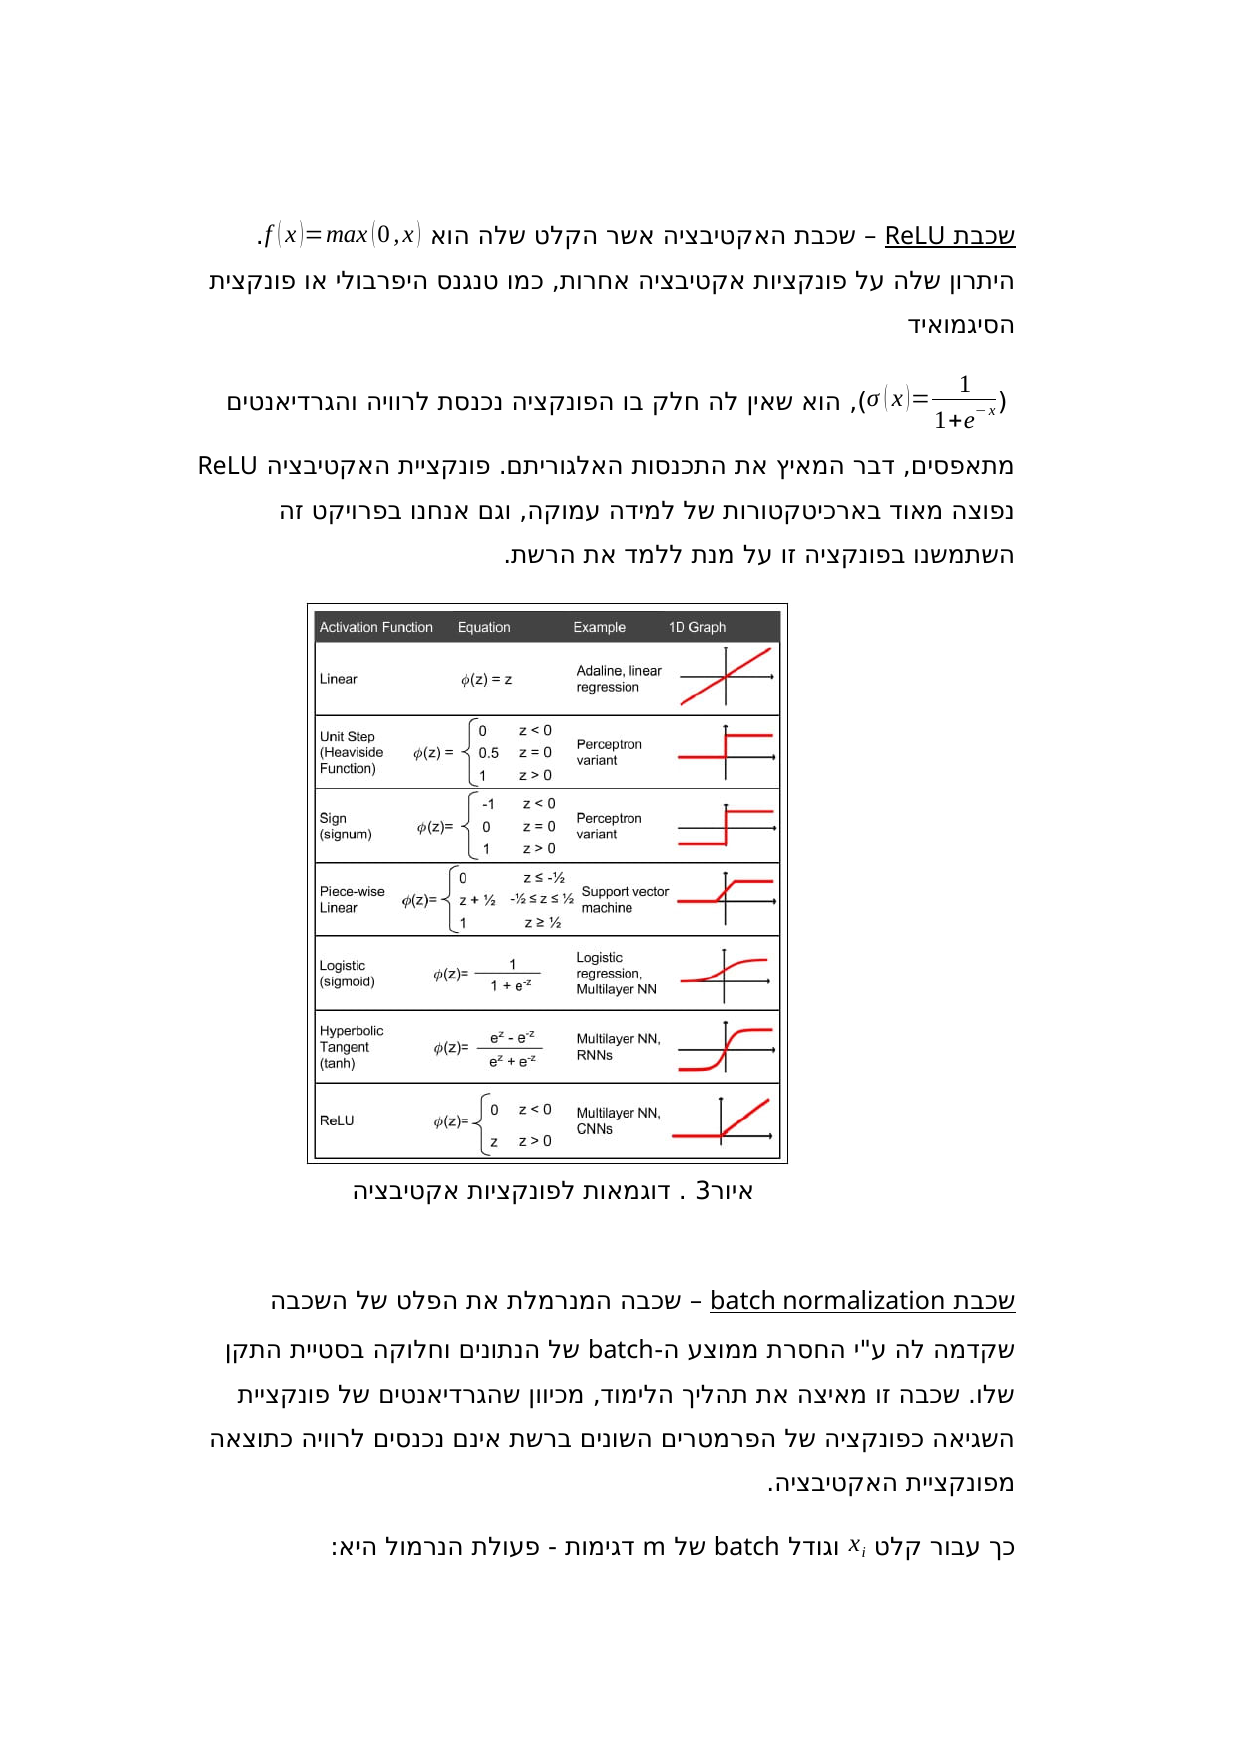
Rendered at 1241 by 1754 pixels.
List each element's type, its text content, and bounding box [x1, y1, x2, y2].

text שכבת ReLU – שכבת האקטיבציה אשר הקלט שלה הוא . היתרון שלה על פונקציות אקטיבציה אחרות, כמו טנגנס היפרבולי או פונקצית הסיגמואיד [187, 218, 1016, 339]
picture [303, 600, 791, 1167]
text שכבת batch normalization – שכבה המנרמלת את הפלט של השכבה שקדמה לה ע"י החסרת ממוצע ה-batch של הנתונים וחלוקה בסטיית התקן שלו. שכבה זו מאיצה את תהליך הלימוד, מכיוון שהגרדיאנטים של פונקציית השגיאה כפונקציה של הפרמטרים השונים ברשת אינם נכנסים לרוויה כתוצאה מפונקציית האקטיבציה. [187, 1283, 1016, 1497]
text כך עבור קלט וגודל batch של m דגימות - פעולת הנרמול היא: [187, 1528, 1016, 1562]
text (), הוא שאין לה חלק בו הפונקציה נכנסת לרוויה והגרדיאנטים מתאפסים, דבר המאיץ את התכנסות האלגוריתם. פונקציית האקטיבציה ReLU נפוצה מאוד בארכיטקטורות של למידה עמוקה, וגם אנחנו בפרויקט זה השתמשנו בפונקציה זו על מנת ללמד את הרשת. [187, 371, 1016, 569]
